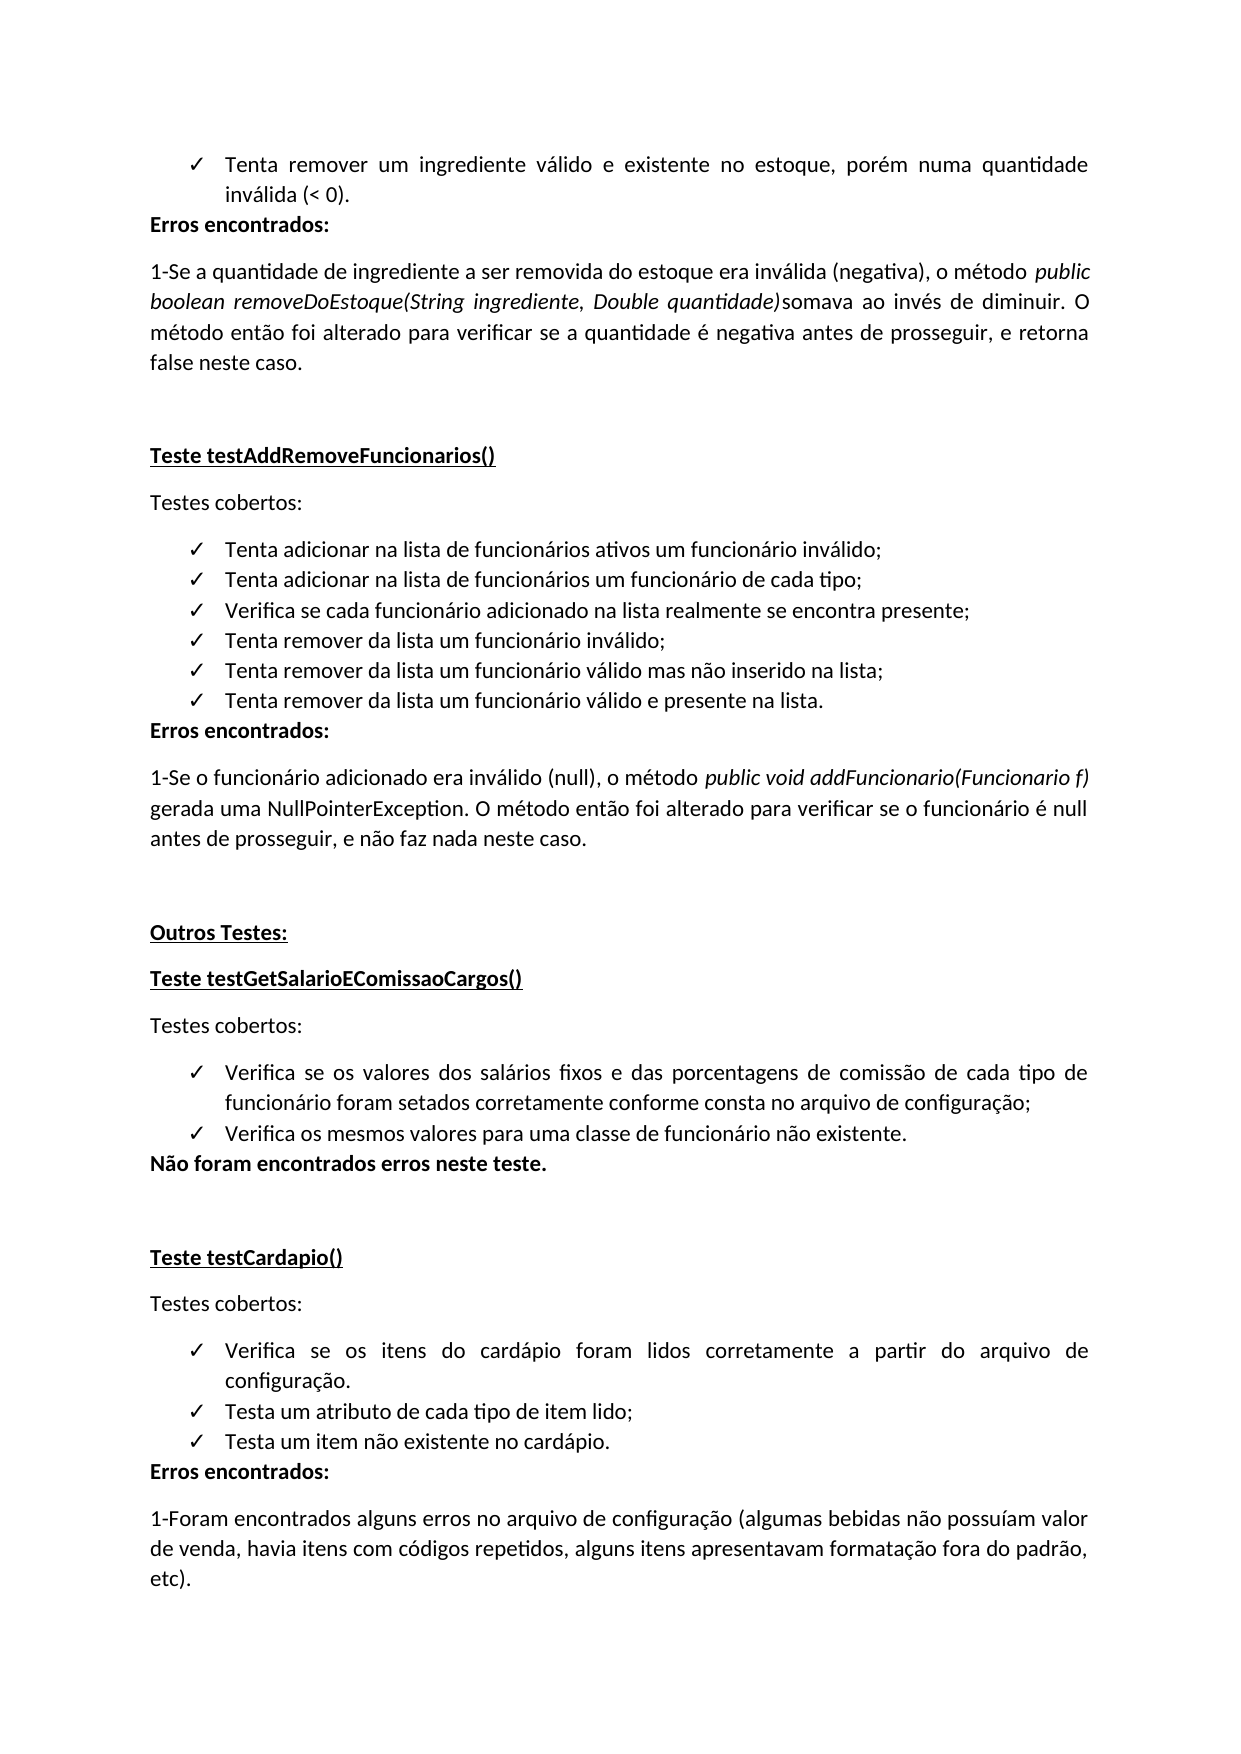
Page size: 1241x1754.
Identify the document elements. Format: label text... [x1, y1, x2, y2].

text Testes cobertos: [150, 1289, 1090, 1318]
list Tenta adicionar na lista de funcionários um funcionário de cada tipo; [187, 566, 1090, 594]
text Teste testGetSalarioEComissaoCargos() [150, 964, 1090, 993]
list Tenta remover da lista um funcionário inválido; [187, 626, 1090, 654]
text Outros Testes: [150, 918, 1090, 946]
text Testes cobertos: [150, 488, 1090, 517]
list Verifica se os itens do cardápio foram lidos corretamente a partir do arquivo de configuração. [187, 1336, 1090, 1395]
list Tenta adicionar na lista de funcionários ativos um funcionário inválido; [187, 535, 1090, 563]
text Teste testAddRemoveFuncionarios() [150, 442, 1090, 470]
list Verifica se os valores dos salários fixos e das porcentagens de comissão de cada tipo de funcionário foram setados corretamente conforme consta no arquivo de configuração; [187, 1058, 1090, 1117]
text 1-Se o funcionário adicionado era inválido (null), o método public void addFuncionario(Funcionario f) gerada uma NullPointerException. O método então foi alterado para verificar se o funcionário é null antes de prosseguir, e não faz nada neste caso. [150, 763, 1090, 852]
list Tenta remover da lista um funcionário válido e presente na lista. [187, 686, 1090, 714]
text 1-Se a quantidade de ingrediente a ser removida do estoque era inválida (negativa), o método public boolean removeDoEstoque(String ingrediente, Double quantidade)somava ao invés de diminuir. O método então foi alterado para verificar se a quantidade é negativa antes de prosseguir, e retorna false neste caso. [150, 257, 1090, 376]
list Tenta remover da lista um funcionário válido mas não inserido na lista; [187, 656, 1090, 684]
list Testa um item não existente no cardápio. [187, 1427, 1090, 1455]
text Erros encontrados: [150, 210, 1090, 238]
list Verifica se cada funcionário adicionado na lista realmente se encontra presente; [187, 596, 1090, 624]
list Verifica os mesmos valores para uma classe de funcionário não existente. [187, 1119, 1090, 1147]
text Testes cobertos: [150, 1011, 1090, 1039]
text Teste testCardapio() [150, 1243, 1090, 1271]
list Testa um atributo de cada tipo de item lido; [187, 1397, 1090, 1425]
text 1-Foram encontrados alguns erros no arquivo de configuração (algumas bebidas não possuíam valor de venda, havia itens com códigos repetidos, alguns itens apresentavam formatação fora do padrão, etc). [150, 1504, 1090, 1593]
list Tenta remover um ingrediente válido e existente no estoque, porém numa quantidade inválida (< 0). [187, 150, 1090, 208]
text Erros encontrados: [150, 717, 1090, 745]
text Erros encontrados: [150, 1457, 1090, 1485]
text Não foram encontrados erros neste teste. [150, 1149, 1090, 1177]
